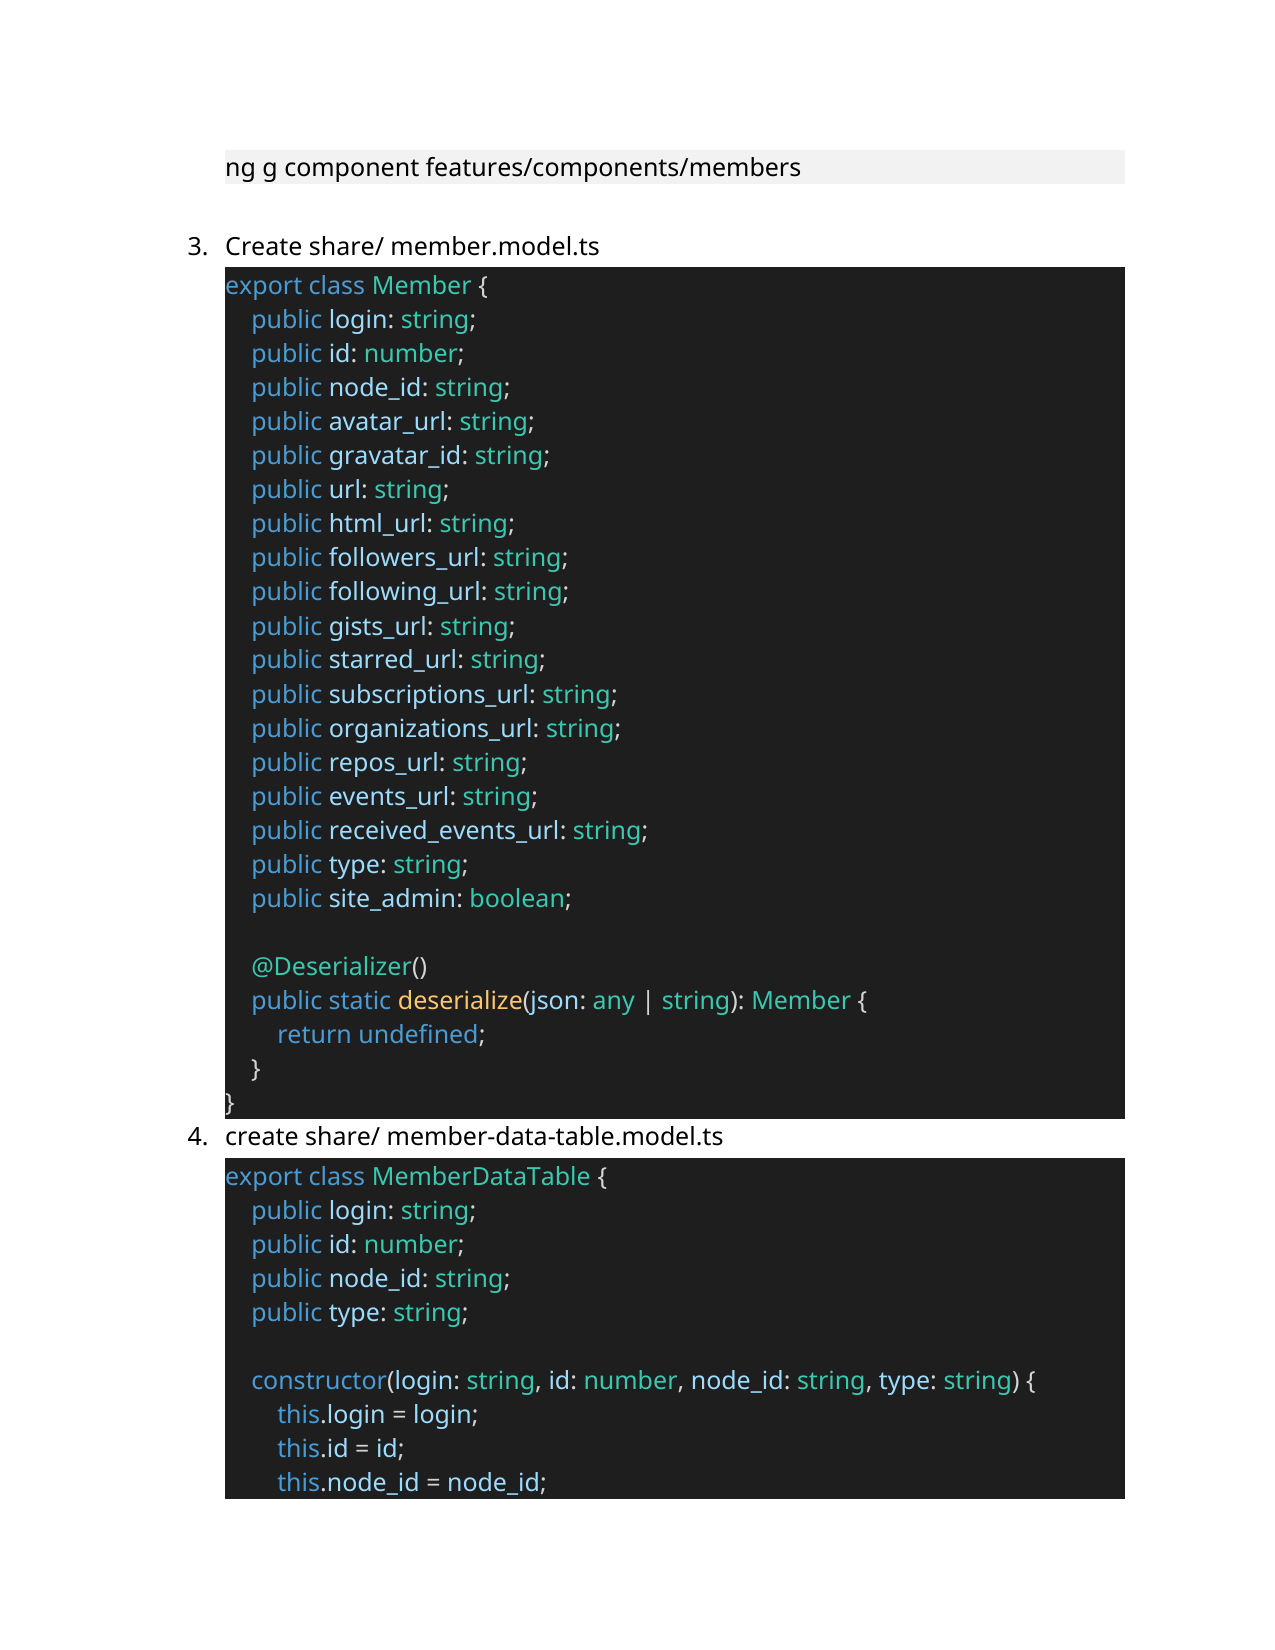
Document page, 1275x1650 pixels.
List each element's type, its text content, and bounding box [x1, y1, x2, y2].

text export class Member { public login: string; public id: number; public node_id: string; public avatar_url: string; public gravatar_id: string; public url: string; public html_url: string; public followers_url: string; public following_url: string; public gists_url: string; public starred_url: string; public subscriptions_url: string; public organizations_url: string; public repos_url: string; public events_url: string; public received_events_url: string; public type: string; public site_admin: boolean; @Deserializer() public static deserialize(json: any | string): Member { return undefined; } } [225, 267, 1125, 1119]
list Create share/ member.model.ts [187, 228, 1125, 262]
list create share/ member-data-table.model.ts [187, 1119, 1125, 1153]
text ng g component features/components/members [225, 150, 1125, 184]
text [225, 1158, 1125, 1499]
